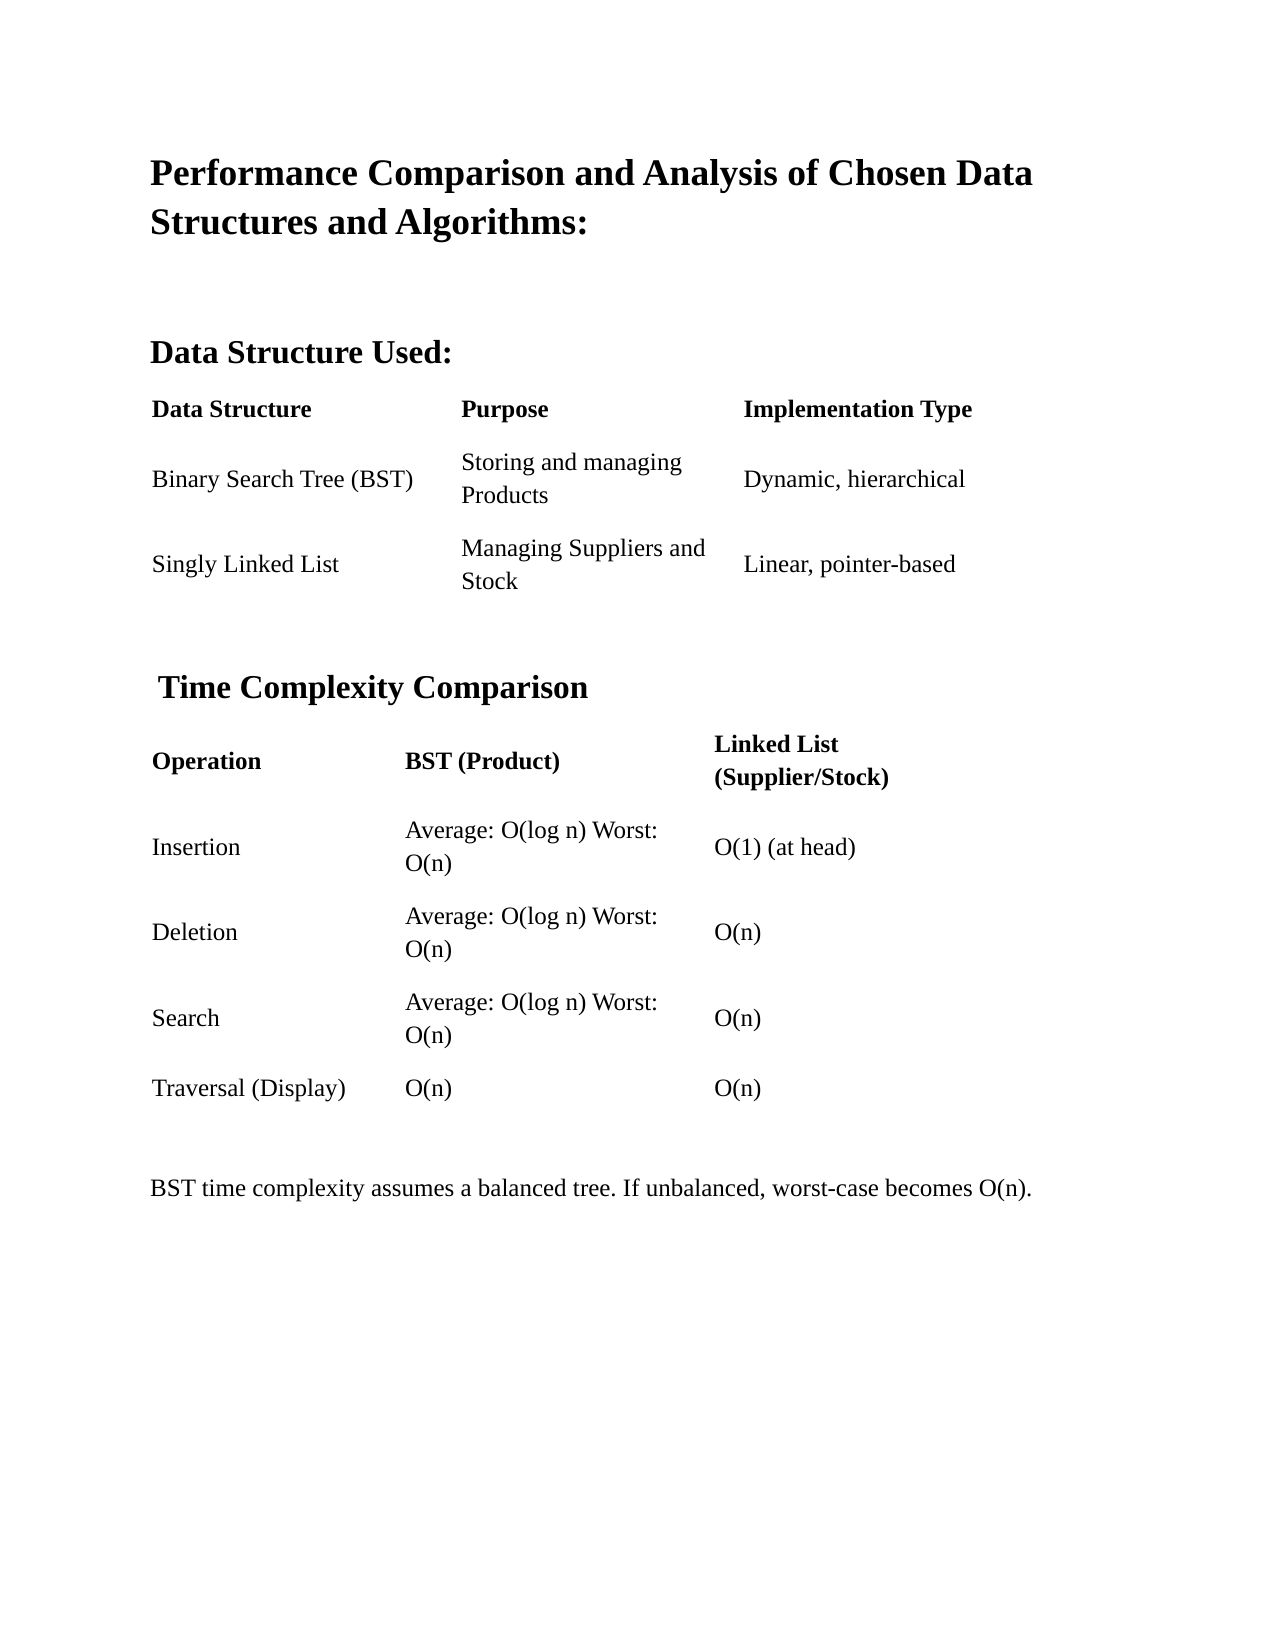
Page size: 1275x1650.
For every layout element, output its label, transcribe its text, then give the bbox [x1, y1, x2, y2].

table_cell O(n) [403, 1071, 712, 1124]
table_cell Average: O(log n) Worst: O(n) [403, 985, 712, 1071]
table_cell Dynamic, hierarchical [742, 446, 978, 531]
table_cell Storing and managing Products [459, 446, 742, 531]
table_cell Singly Linked List [150, 531, 459, 617]
table_cell Managing Suppliers and Stock [459, 531, 742, 617]
table_header BST (Product) [403, 728, 712, 813]
table_cell Linear, pointer-based [742, 531, 978, 617]
table_header Operation [150, 728, 403, 813]
text Performance Comparison and Analysis of Chosen Data Structures and Algorithms: [150, 150, 1125, 243]
table_cell Deletion [150, 899, 403, 985]
table_cell O(n) [713, 985, 984, 1071]
table_header Data Structure [150, 393, 459, 446]
table_cell O(n) [713, 899, 984, 985]
table_cell Average: O(log n) Worst: O(n) [403, 899, 712, 985]
table_header Implementation Type [742, 393, 978, 446]
table_cell Insertion [150, 814, 403, 899]
table_cell Binary Search Tree (BST) [150, 446, 459, 531]
table_header Purpose [459, 393, 742, 446]
table_cell O(1) (at head) [713, 814, 984, 899]
text Data Structure Used: [150, 332, 1125, 370]
text Time Complexity Comparison [150, 667, 1125, 705]
table_cell Average: O(log n) Worst: O(n) [403, 814, 712, 899]
table_header Linked List (Supplier/Stock) [713, 728, 984, 813]
table_cell Traversal (Display) [150, 1071, 403, 1124]
table_cell O(n) [713, 1071, 984, 1124]
table_cell Search [150, 985, 403, 1071]
text BST time complexity assumes a balanced tree. If unbalanced, worst-case becomes O(n). [150, 1173, 1125, 1202]
